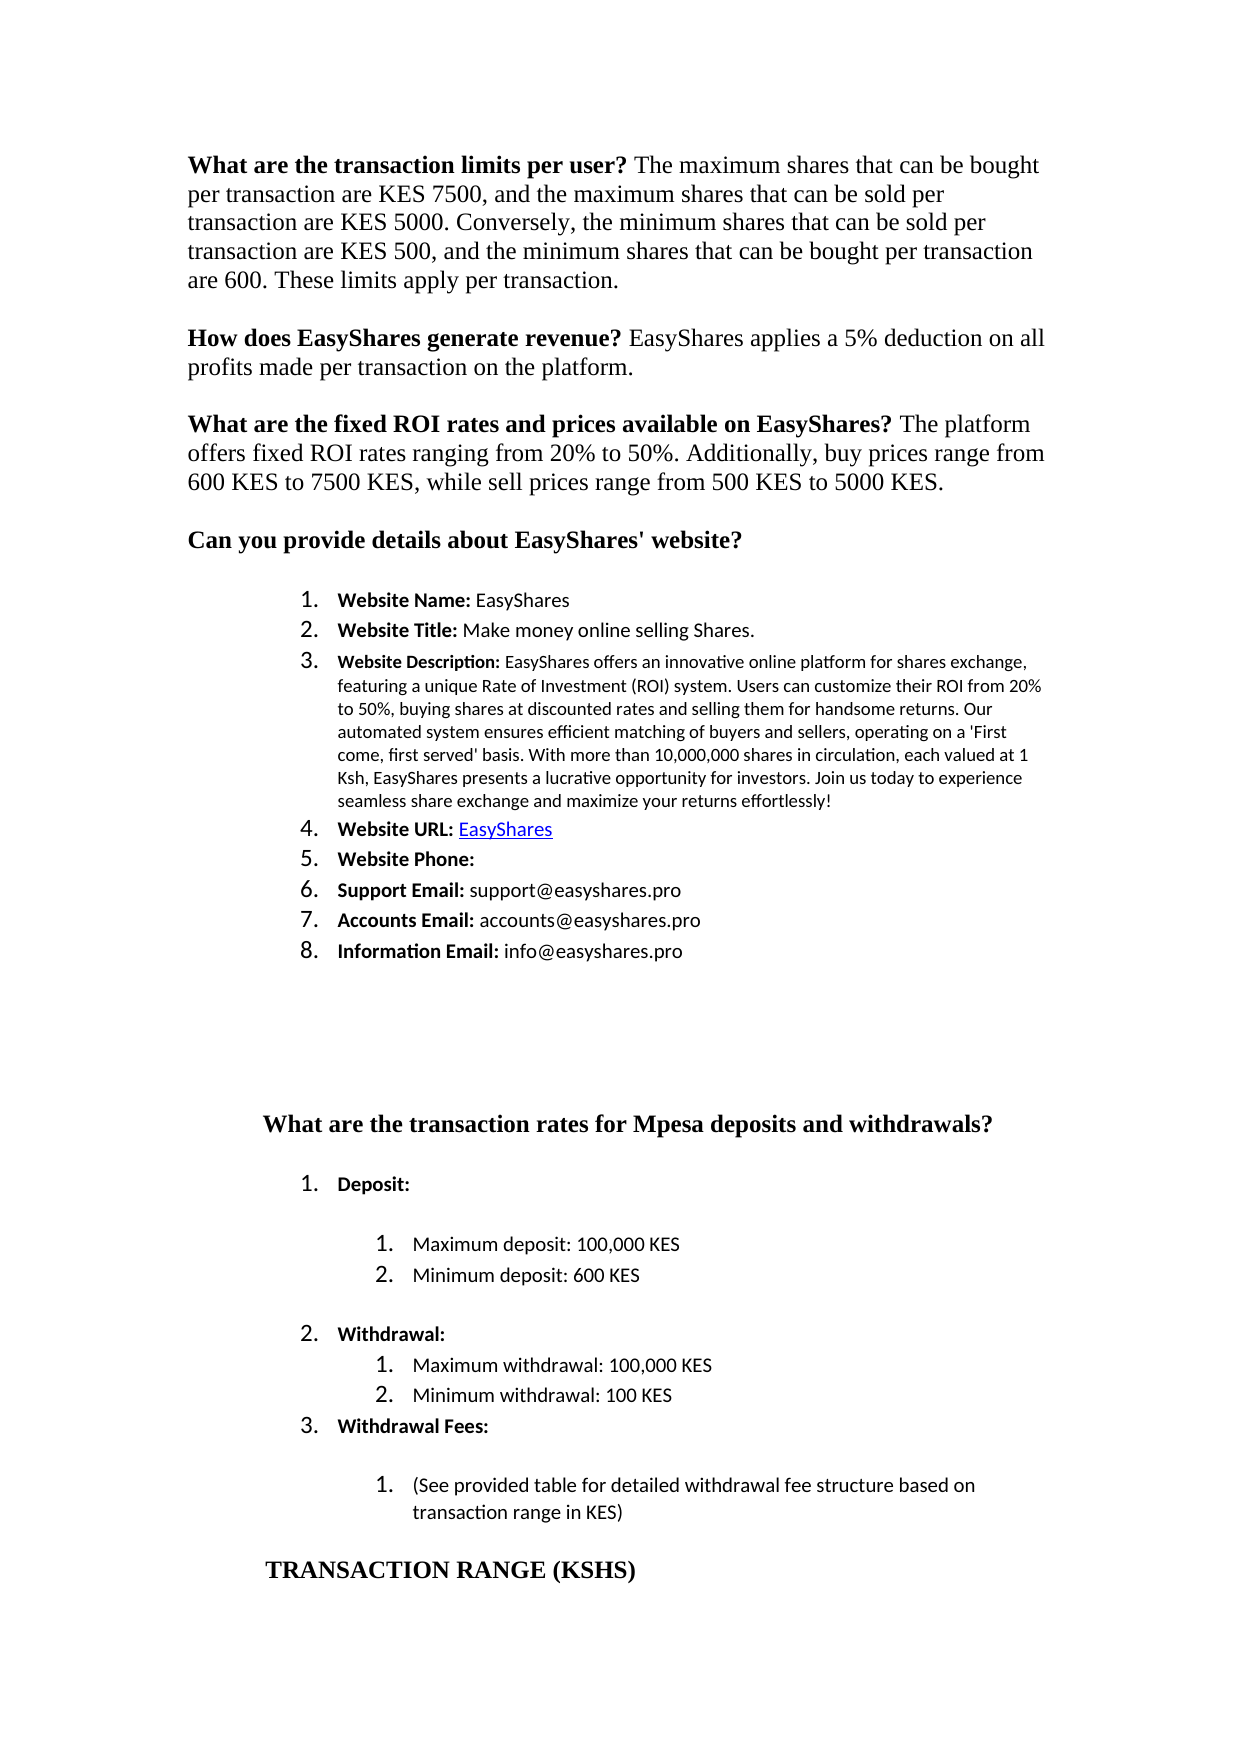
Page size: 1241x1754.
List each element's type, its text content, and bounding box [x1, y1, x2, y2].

list Maximum deposit: 100,000 KES [375, 1227, 1053, 1258]
list Deposit: [300, 1167, 1053, 1198]
list (See provided table for detailed withdrawal fee structure based on transaction range in KES) [375, 1469, 1053, 1524]
list Website Description: EasyShares offers an innovative online platform for shares exchange, featuring a unique Rate of Investment (ROI) system. Users can customize their ROI from 20% to 50%, buying shares at discounted rates and selling them for handsome returns. Our automated system ensures efficient matching of buyers and sellers, operating on a 'First come, first served' basis. With more than 10,000,000 shares in circulation, each valued at 1 Ksh, EasyShares presents a lucrative opportunity for investors. Join us today to experience seamless share exchange and maximize your returns effortlessly! [300, 644, 1053, 812]
text What are the fixed ROI rates and prices available on EasyShares? The platform offers fixed ROI rates ranging from 20% to 50%. Additionally, buy prices range from 600 KES to 7500 KES, while sell prices range from 500 KES to 5000 KES. [187, 409, 1053, 496]
list Minimum deposit: 600 KES [375, 1258, 1053, 1288]
table_header TRANSACTION RANGE (KSHS) [186, 1554, 715, 1586]
list Withdrawal Fees: [300, 1409, 1053, 1439]
text How does EasyShares generate revenue? EasyShares applies a 5% deduction on all profits made per transaction on the platform. [187, 323, 1053, 380]
list Information Email: info@easyshares.pro [300, 934, 1053, 964]
list Website Title: Make money online selling Shares. [300, 613, 1053, 644]
text Can you provide details about EasyShares' website? [187, 525, 1053, 554]
list Website Name: EasyShares [300, 583, 1053, 613]
list Support Email: support@easyshares.pro [300, 873, 1053, 903]
list Website URL: EasyShares [300, 812, 1053, 842]
list Accounts Email: accounts@easyshares.pro [300, 903, 1053, 934]
list Maximum withdrawal: 100,000 KES [375, 1348, 1053, 1378]
list Website Phone: [300, 842, 1053, 873]
list Minimum withdrawal: 100 KES [375, 1378, 1053, 1409]
text What are the transaction limits per user? The maximum shares that can be bought per transaction are KES 7500, and the maximum shares that can be sold per transaction are KES 5000. Conversely, the minimum shares that can be sold per transaction are KES 500, and the minimum shares that can be bought per transaction are 600. These limits apply per transaction. [187, 150, 1053, 294]
list Withdrawal: [300, 1317, 1053, 1348]
text What are the transaction rates for Mpesa deposits and withdrawals? [262, 1109, 1053, 1138]
